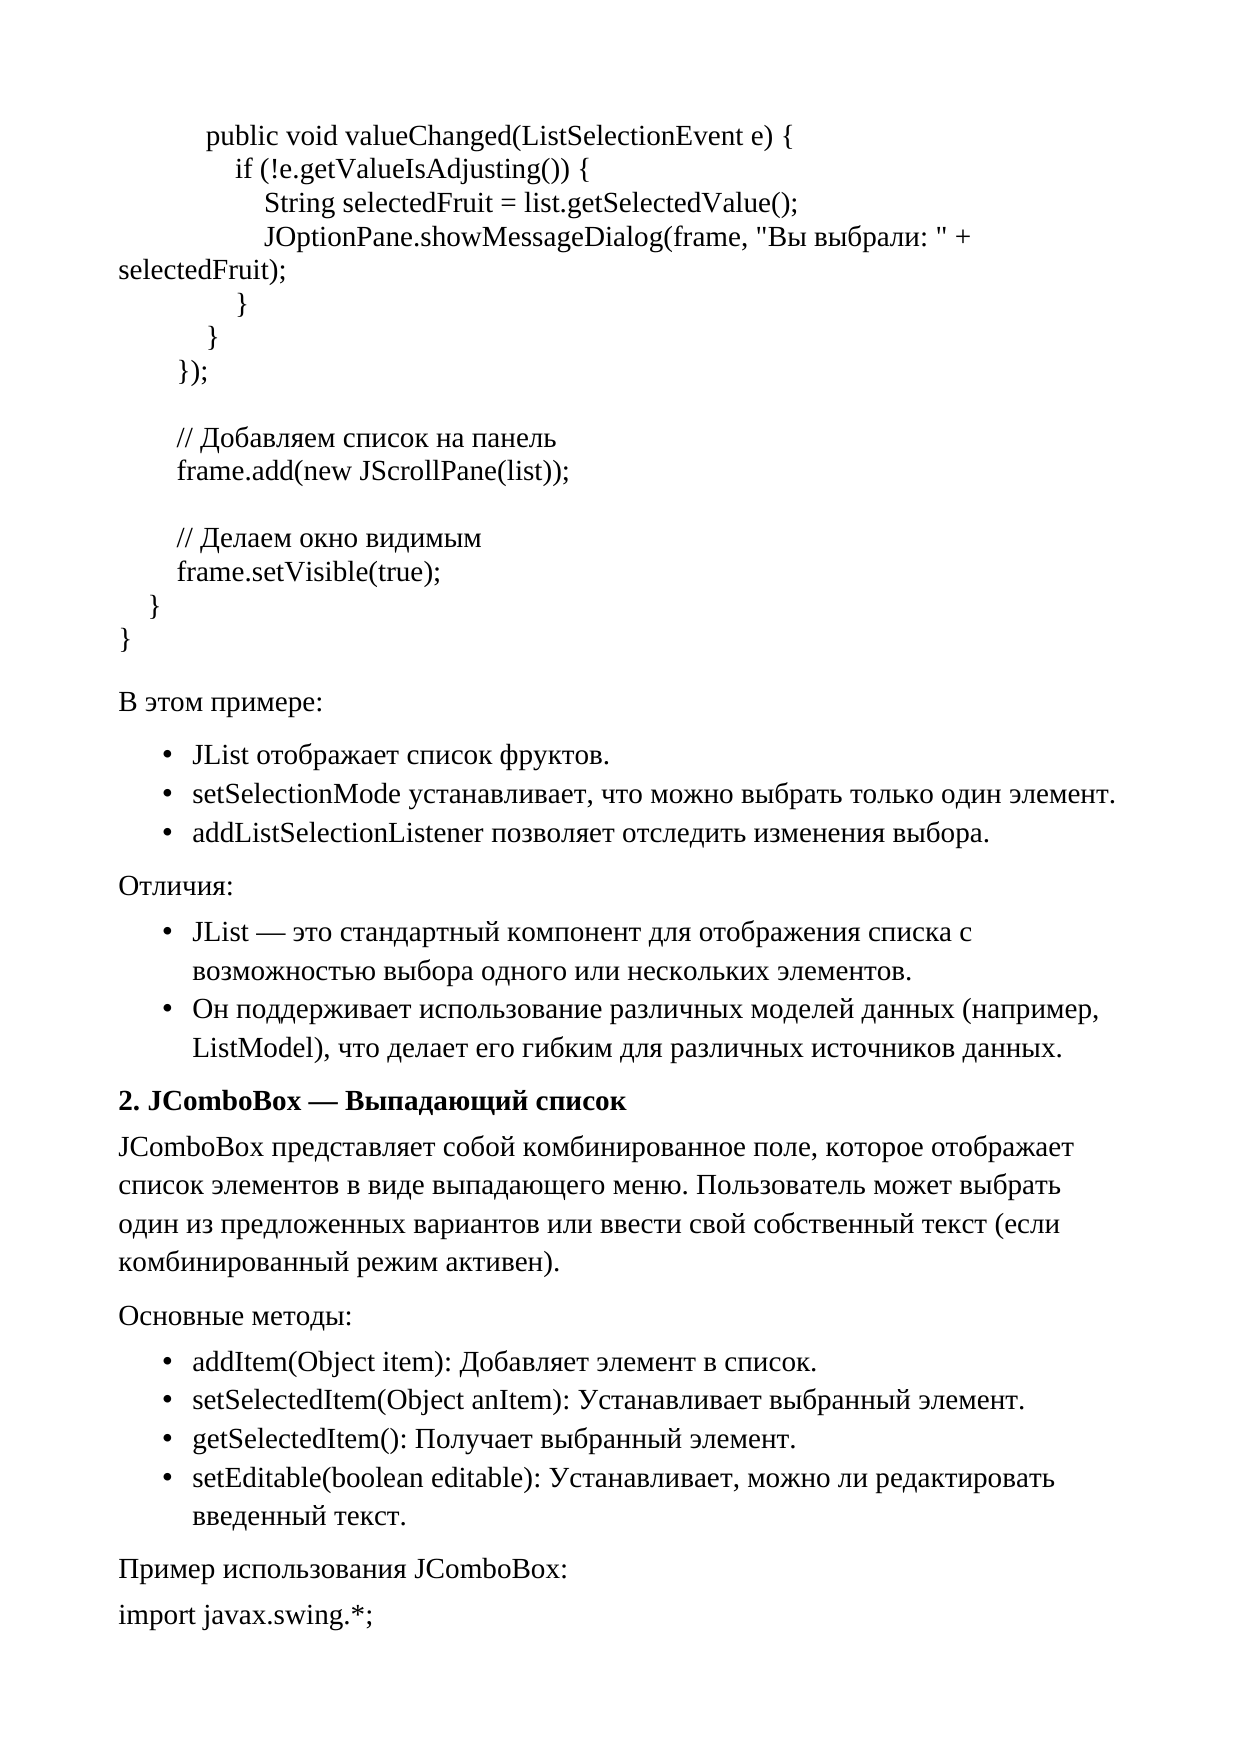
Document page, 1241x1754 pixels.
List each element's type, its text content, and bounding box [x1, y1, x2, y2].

text }); [118, 353, 1122, 386]
text String selectedFruit = list.getSelectedValue(); [118, 185, 1122, 219]
list setEditable(boolean editable): Устанавливает, можно ли редактировать введенный текст. [162, 1460, 1122, 1532]
list Он поддерживает использование различных моделей данных (например, ListModel), что делает его гибким для различных источников данных. [162, 991, 1122, 1063]
text // Делаем окно видимым [118, 521, 1122, 554]
text Пример использования JComboBox: [118, 1551, 1122, 1585]
text // Добавляем список на панель [118, 420, 1122, 453]
text if (!e.getValueIsAdjusting()) { [118, 152, 1122, 185]
list JList — это стандартный компонент для отображения списка с возможностью выбора одного или нескольких элементов. [162, 914, 1122, 986]
text } [118, 319, 1122, 353]
text import javax.swing.*; [118, 1597, 1122, 1631]
text JOptionPane.showMessageDialog(frame, "Вы выбрали: " + selectedFruit); [118, 219, 1122, 286]
text } [118, 621, 1122, 655]
text } [118, 286, 1122, 319]
list JList отображает список фруктов. [162, 737, 1122, 771]
text frame.add(new JScrollPane(list)); [118, 453, 1122, 487]
text public void valueChanged(ListSelectionEvent e) { [118, 118, 1122, 152]
text Отличия: [118, 868, 1122, 901]
list addItem(Object item): Добавляет элемент в список. [162, 1344, 1122, 1377]
text JComboBox представляет собой комбинированное поле, которое отображает список элементов в виде выпадающего меню. Пользователь может выбрать один из предложенных вариантов или ввести свой собственный текст (если комбинированный режим активен). [118, 1129, 1122, 1278]
text } [118, 588, 1122, 621]
text Основные методы: [118, 1298, 1122, 1331]
text В этом примере: [118, 684, 1122, 718]
list getSelectedItem(): Получает выбранный элемент. [162, 1421, 1122, 1455]
list setSelectionMode устанавливает, что можно выбрать только один элемент. [162, 776, 1122, 810]
text 2. JComboBox — Выпадающий список [118, 1083, 1122, 1116]
list setSelectedItem(Object anItem): Устанавливает выбранный элемент. [162, 1382, 1122, 1416]
text frame.setVisible(true); [118, 554, 1122, 588]
list addListSelectionListener позволяет отследить изменения выбора. [162, 815, 1122, 848]
